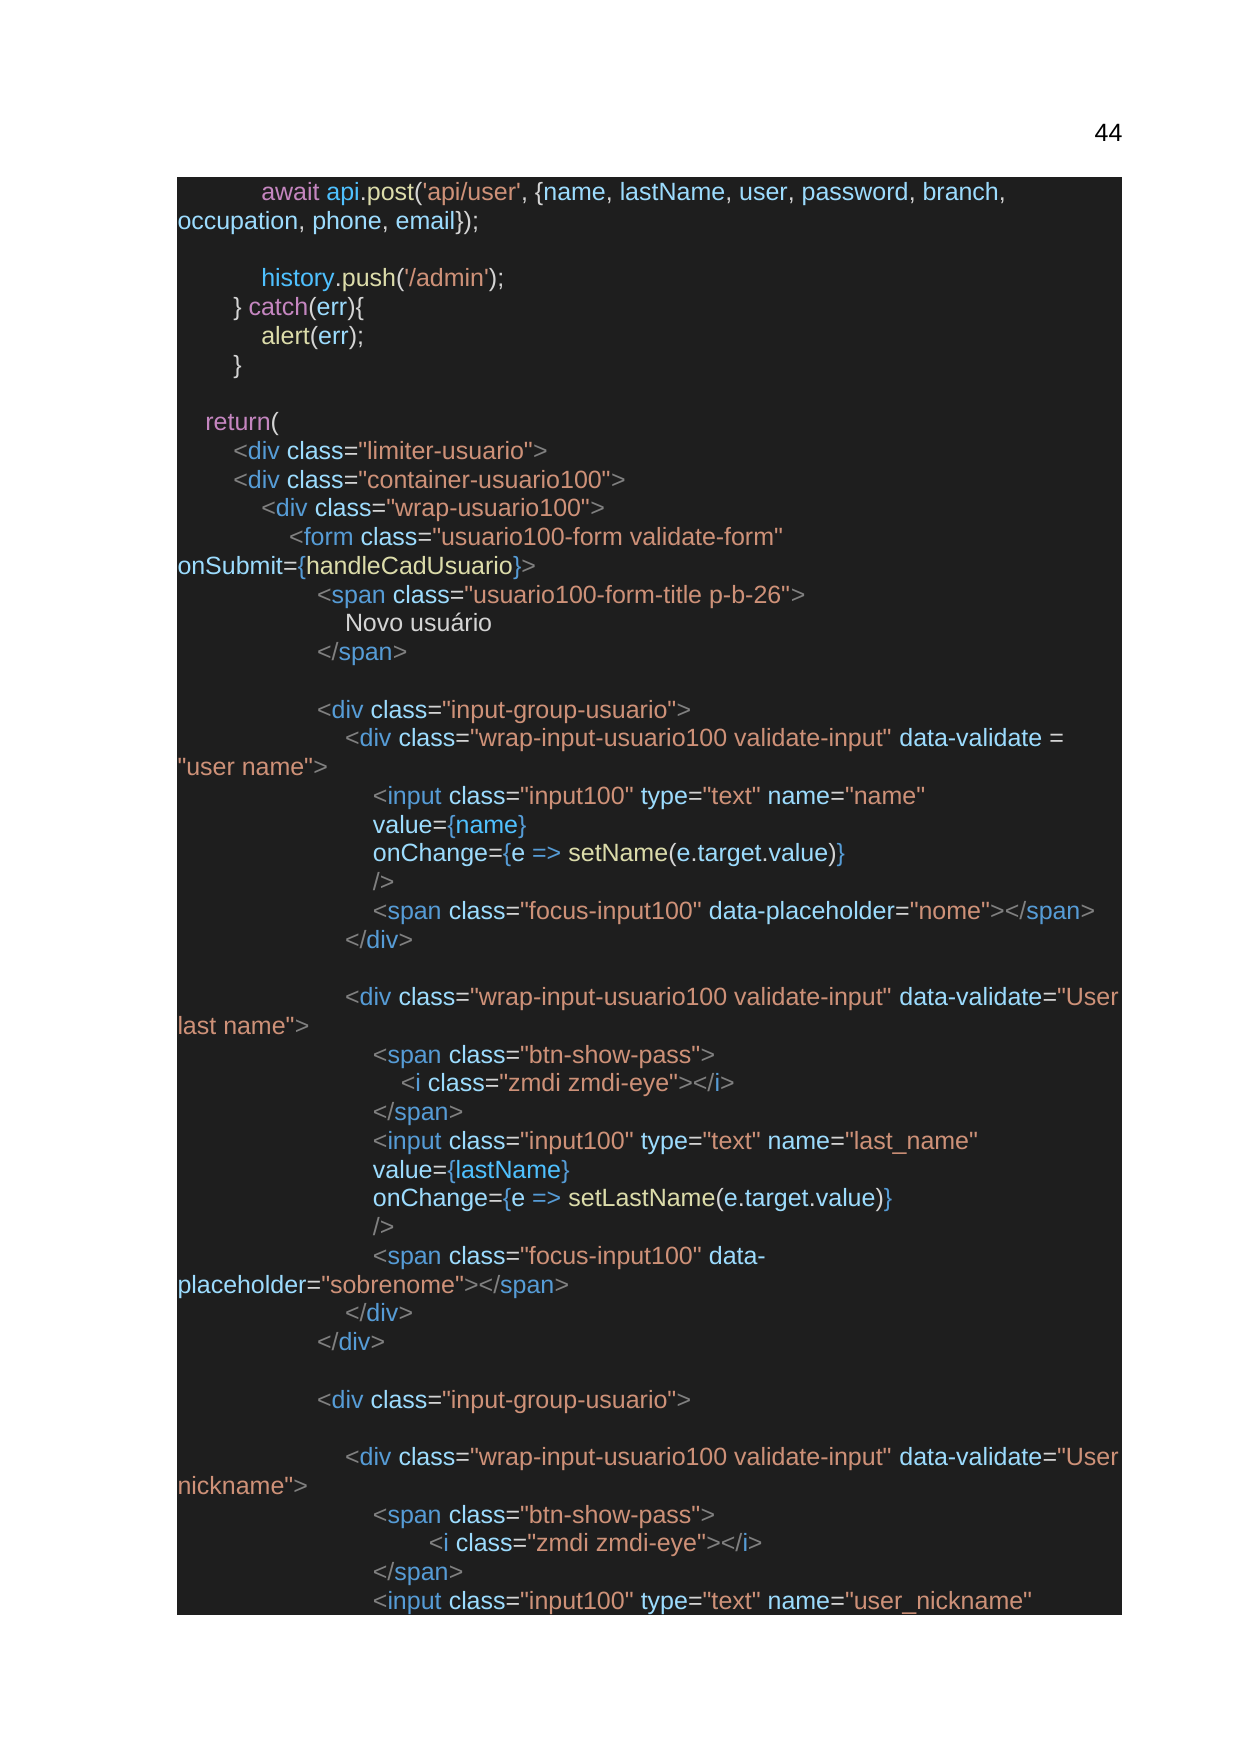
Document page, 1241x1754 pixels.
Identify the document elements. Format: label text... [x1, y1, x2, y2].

text <div class="container-usuario100"> [177, 465, 1122, 493]
text <i class="zmdi zmdi-eye"></i> [177, 1068, 1122, 1097]
text <div class="input-group-usuario"> [177, 1385, 1122, 1413]
text <input class="input100" type="text" name="last_name" [177, 1126, 1122, 1155]
text <div class="wrap-usuario100"> [177, 493, 1122, 522]
text value={name} [177, 810, 1122, 838]
text history.push('/admin'); [177, 263, 1122, 292]
text </span> [177, 1097, 1122, 1126]
text </span> [177, 1557, 1122, 1586]
text <form class="usuario100-form validate-form" onSubmit={handleCadUsuario}> [177, 522, 1122, 580]
text <span class="focus-input100" data-placeholder="sobrenome"></span> [177, 1241, 1122, 1298]
text onChange={e => setLastName(e.target.value)} [177, 1183, 1122, 1212]
text <input class="input100" type="text" name="name" [177, 781, 1122, 810]
text <span class="focus-input100" data-placeholder="nome"></span> [177, 896, 1122, 925]
text /> [177, 1212, 1122, 1241]
text /> [177, 867, 1122, 896]
text Novo usuário [177, 608, 1122, 637]
text <div class="limiter-usuario"> [177, 436, 1122, 465]
text <span class="btn-show-pass"> [177, 1500, 1122, 1528]
text <i class="zmdi zmdi-eye"></i> [177, 1528, 1122, 1557]
text </div> [177, 1298, 1122, 1327]
text </span> [177, 637, 1122, 666]
text onChange={e => setName(e.target.value)} [177, 838, 1122, 867]
text <div class="wrap-input-usuario100 validate-input" data-validate="User last name"> [177, 982, 1122, 1040]
text } [177, 350, 1122, 378]
text value={lastName} [177, 1155, 1122, 1183]
text <div class="wrap-input-usuario100 validate-input" data-validate = "user name"> [177, 723, 1122, 781]
text <span class="btn-show-pass"> [177, 1040, 1122, 1068]
text <div class="wrap-input-usuario100 validate-input" data-validate="User nickname"> [177, 1442, 1122, 1500]
text return( [177, 407, 1122, 436]
text await api.post('api/user', {name, lastName, user, password, branch, occupation, phone, email}); [177, 177, 1122, 235]
text <input class="input100" type="text" name="user_nickname" [177, 1586, 1122, 1615]
text alert(err); [177, 321, 1122, 350]
text </div> [177, 925, 1122, 953]
text <div class="input-group-usuario"> [177, 695, 1122, 723]
text } catch(err){ [177, 292, 1122, 321]
text <span class="usuario100-form-title p-b-26"> [177, 580, 1122, 608]
text </div> [177, 1327, 1122, 1356]
